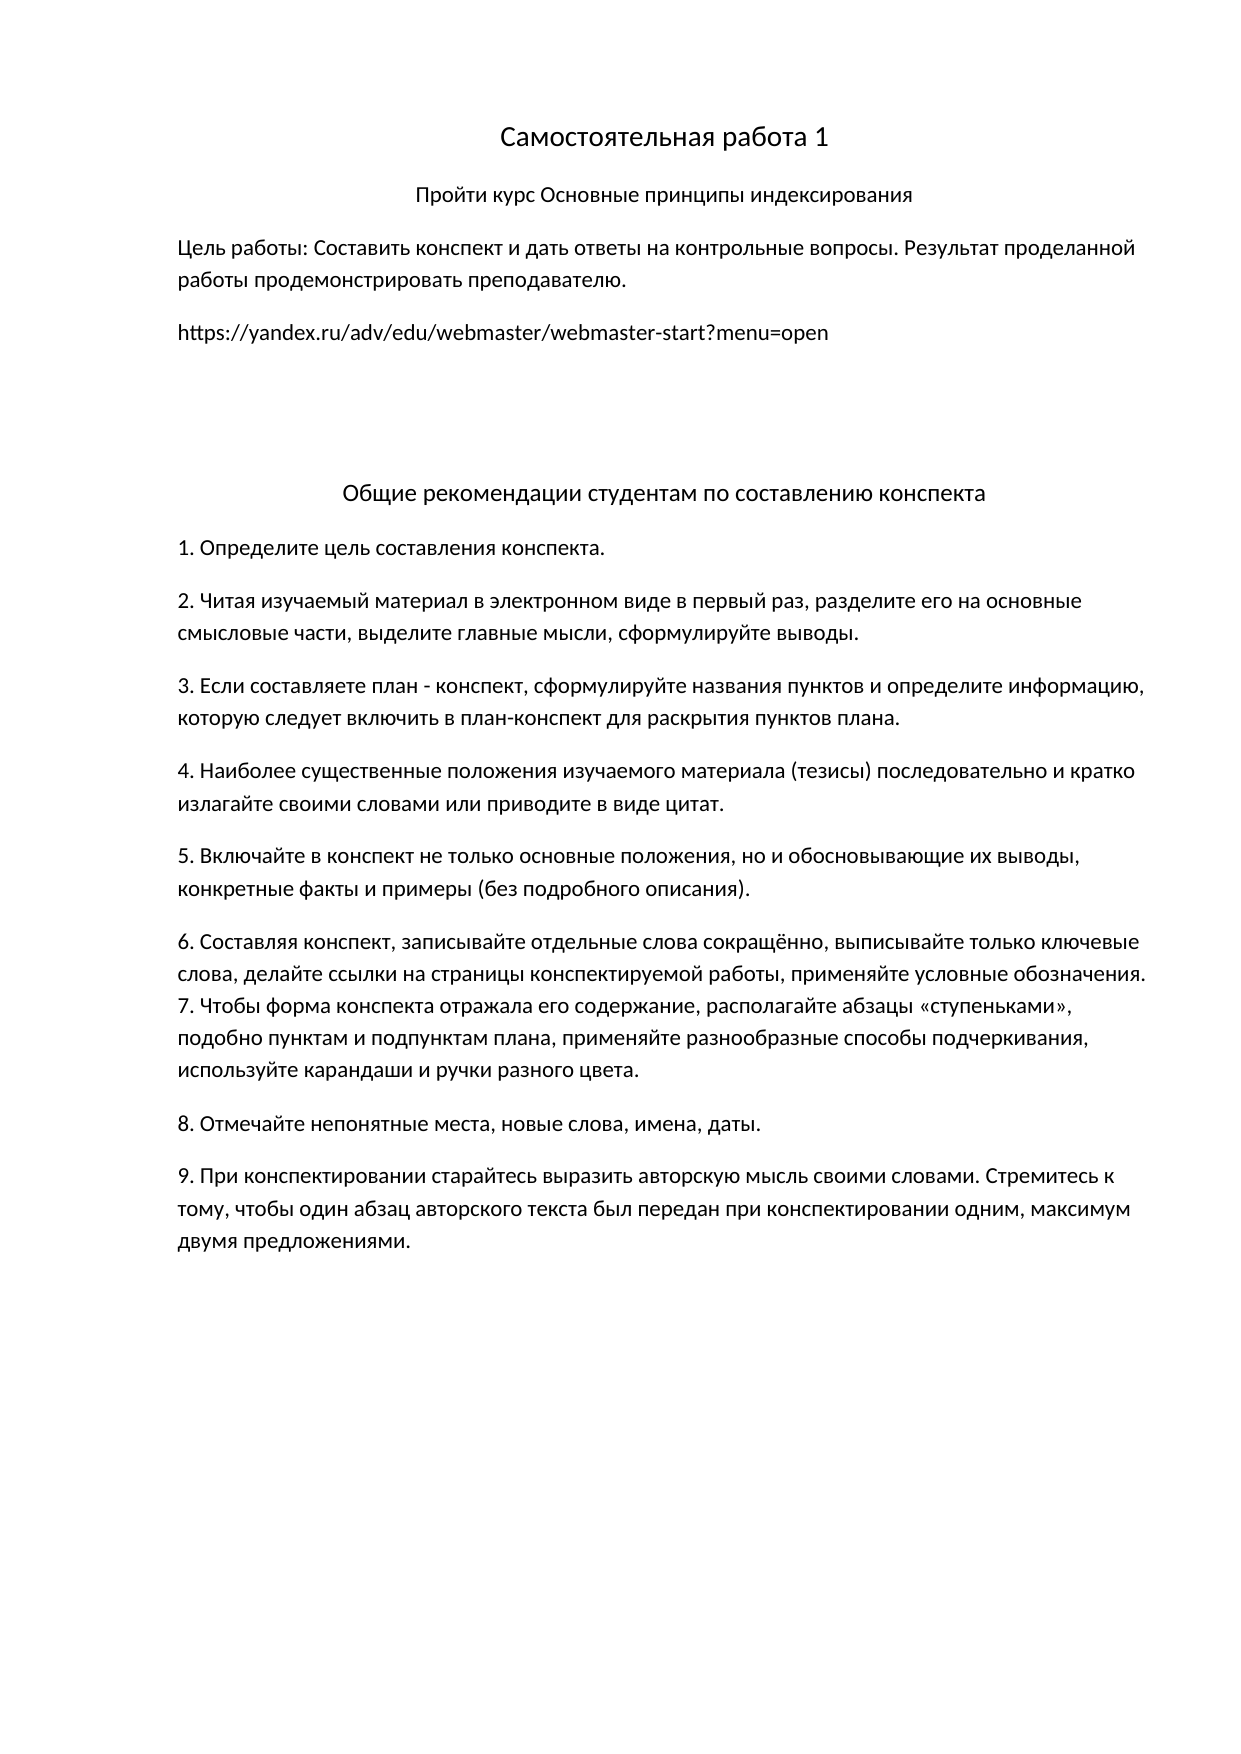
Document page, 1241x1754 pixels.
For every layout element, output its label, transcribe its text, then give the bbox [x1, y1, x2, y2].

text Пройти курс Основные принципы индексирования [177, 180, 1152, 208]
text 5. Включайте в конспект не только основные положения, но и обосновывающие их выводы, конкретные факты и примеры (без подробного описания). [177, 842, 1152, 902]
text Цель работы: Составить конспект и дать ответы на контрольные вопросы. Результат проделанной работы продемонстрировать преподавателю. [177, 233, 1152, 293]
text 8. Отмечайте непонятные места, новые слова, имена, даты. [177, 1109, 1152, 1137]
text 1. Определите цель составления конспекта. [177, 533, 1152, 561]
text 9. При конспектировании старайтесь выразить авторскую мысль своими словами. Стремитесь к тому, чтобы один абзац авторского текста был передан при конспектировании одним, максимум двумя предложениями. [177, 1162, 1152, 1254]
text 6. Составляя конспект, записывайте отдельные слова сокращённо, выписывайте только ключевые слова, делайте ссылки на страницы конспектируемой работы, применяйте условные обозначения. 7. Чтобы форма конспекта отражала его содержание, располагайте абзацы «ступеньками», подобно пунктам и подпунктам плана, применяйте разнообразные способы подчеркивания, используйте карандаши и ручки разного цвета. [177, 927, 1152, 1084]
text https://yandex.ru/adv/edu/webmaster/webmaster-start?menu=open [177, 318, 1152, 346]
text 2. Читая изучаемый материал в электронном виде в первый раз, разделите его на основные смысловые части, выделите главные мысли, сформулируйте выводы. [177, 586, 1152, 646]
text 4. Наиболее существенные положения изучаемого материала (тезисы) последовательно и кратко излагайте своими словами или приводите в виде цитат. [177, 756, 1152, 817]
text 3. Если составляете план - конспект, сформулируйте названия пунктов и определите информацию, которую следует включить в план-конспект для раскрытия пунктов плана. [177, 671, 1152, 731]
text Общие рекомендации студентам по составлению конспекта [177, 477, 1152, 508]
text Самостоятельная работа 1 [177, 118, 1152, 154]
